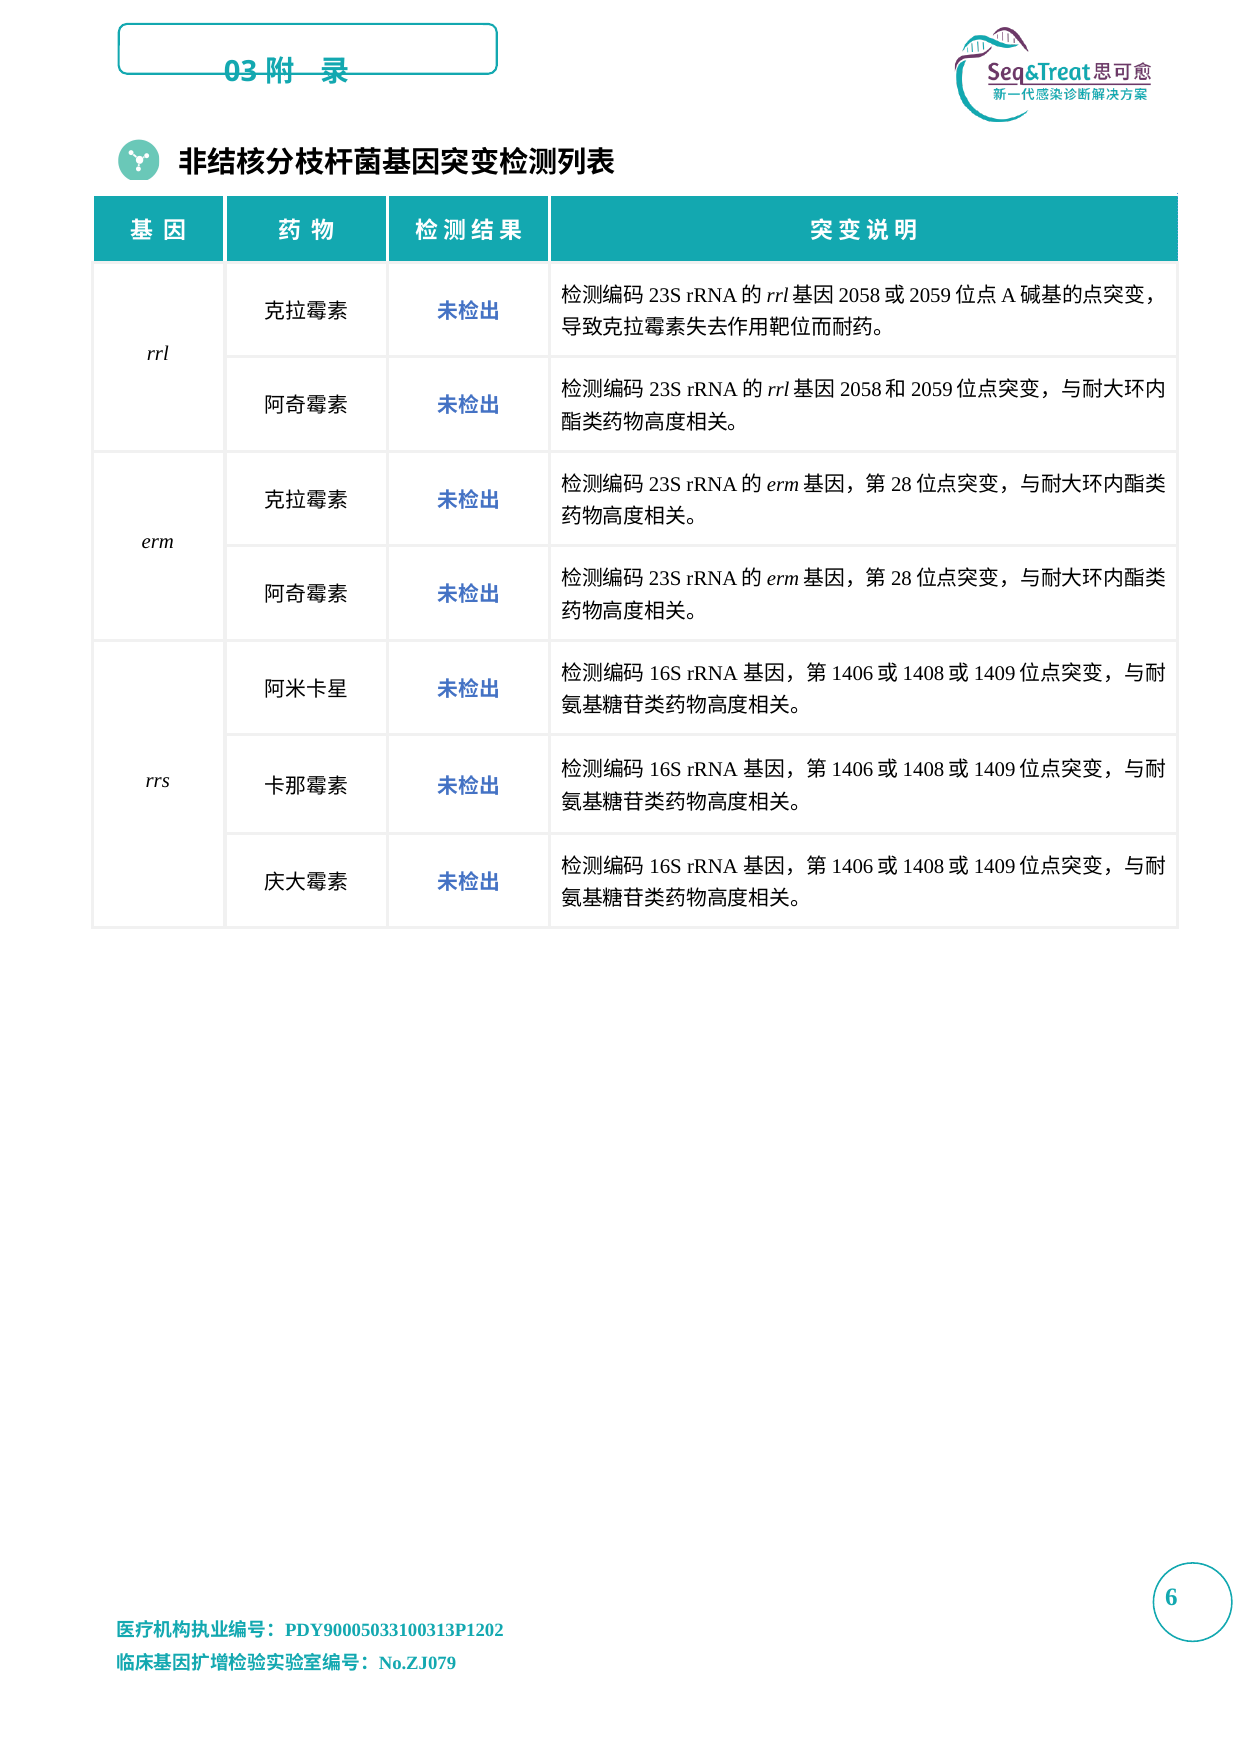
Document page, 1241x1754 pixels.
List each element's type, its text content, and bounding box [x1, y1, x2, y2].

table_cell 未检出 [389, 835, 548, 926]
table_cell 检测编码16S rRNA 基因，第1406或1408或1409位点突变，与耐氨基糖苷类药物高度相关。 [551, 736, 1176, 832]
text 非结核分枝杆菌基因突变检测列表 [118, 127, 1152, 192]
table_header 检 测 结 果 [389, 196, 548, 261]
table_cell 克拉霉素 [227, 453, 386, 544]
table_cell 检测编码23S rRNA的erm基因，第28位点突变，与耐大环内酯类药物高度相关。 [551, 547, 1176, 638]
table_cell 未检出 [389, 642, 548, 733]
table_header 突 变 说 明 [551, 196, 1178, 261]
table_cell 阿米卡星 [227, 642, 386, 733]
table_cell 未检出 [389, 264, 548, 355]
table_cell 阿奇霉素 [227, 547, 386, 638]
table_cell rrs [94, 642, 223, 926]
table_header 药 物 [227, 196, 386, 261]
table_cell 检测编码23S rRNA的rrl基因2058和2059位点突变，与耐大环内酯类药物高度相关。 [551, 358, 1176, 449]
table_cell 卡那霉素 [227, 736, 386, 832]
table_cell erm [94, 453, 223, 638]
table_cell 庆大霉素 [227, 835, 386, 926]
table_cell 检测编码16S rRNA 基因，第1406或1408或1409位点突变，与耐氨基糖苷类药物高度相关。 [551, 835, 1176, 926]
table_cell 阿奇霉素 [227, 358, 386, 449]
table_cell 未检出 [389, 736, 548, 832]
table_cell 未检出 [389, 453, 548, 544]
table_cell rrl [94, 264, 223, 449]
table_cell 未检出 [389, 358, 548, 449]
picture [954, 27, 1153, 122]
table_cell 未检出 [389, 547, 548, 638]
table_cell 检测编码23S rRNA的erm基因，第28位点突变，与耐大环内酯类药物高度相关。 [551, 453, 1176, 544]
table_cell 检测编码16S rRNA 基因，第1406或1408或1409位点突变，与耐氨基糖苷类药物高度相关。 [551, 642, 1176, 733]
table_cell 克拉霉素 [227, 264, 386, 355]
table_header 基 因 [94, 196, 223, 261]
table_cell 检测编码23S rRNA的rrl基因2058或2059位点A碱基的点突变，导致克拉霉素失去作用靶位而耐药。 [551, 264, 1176, 355]
